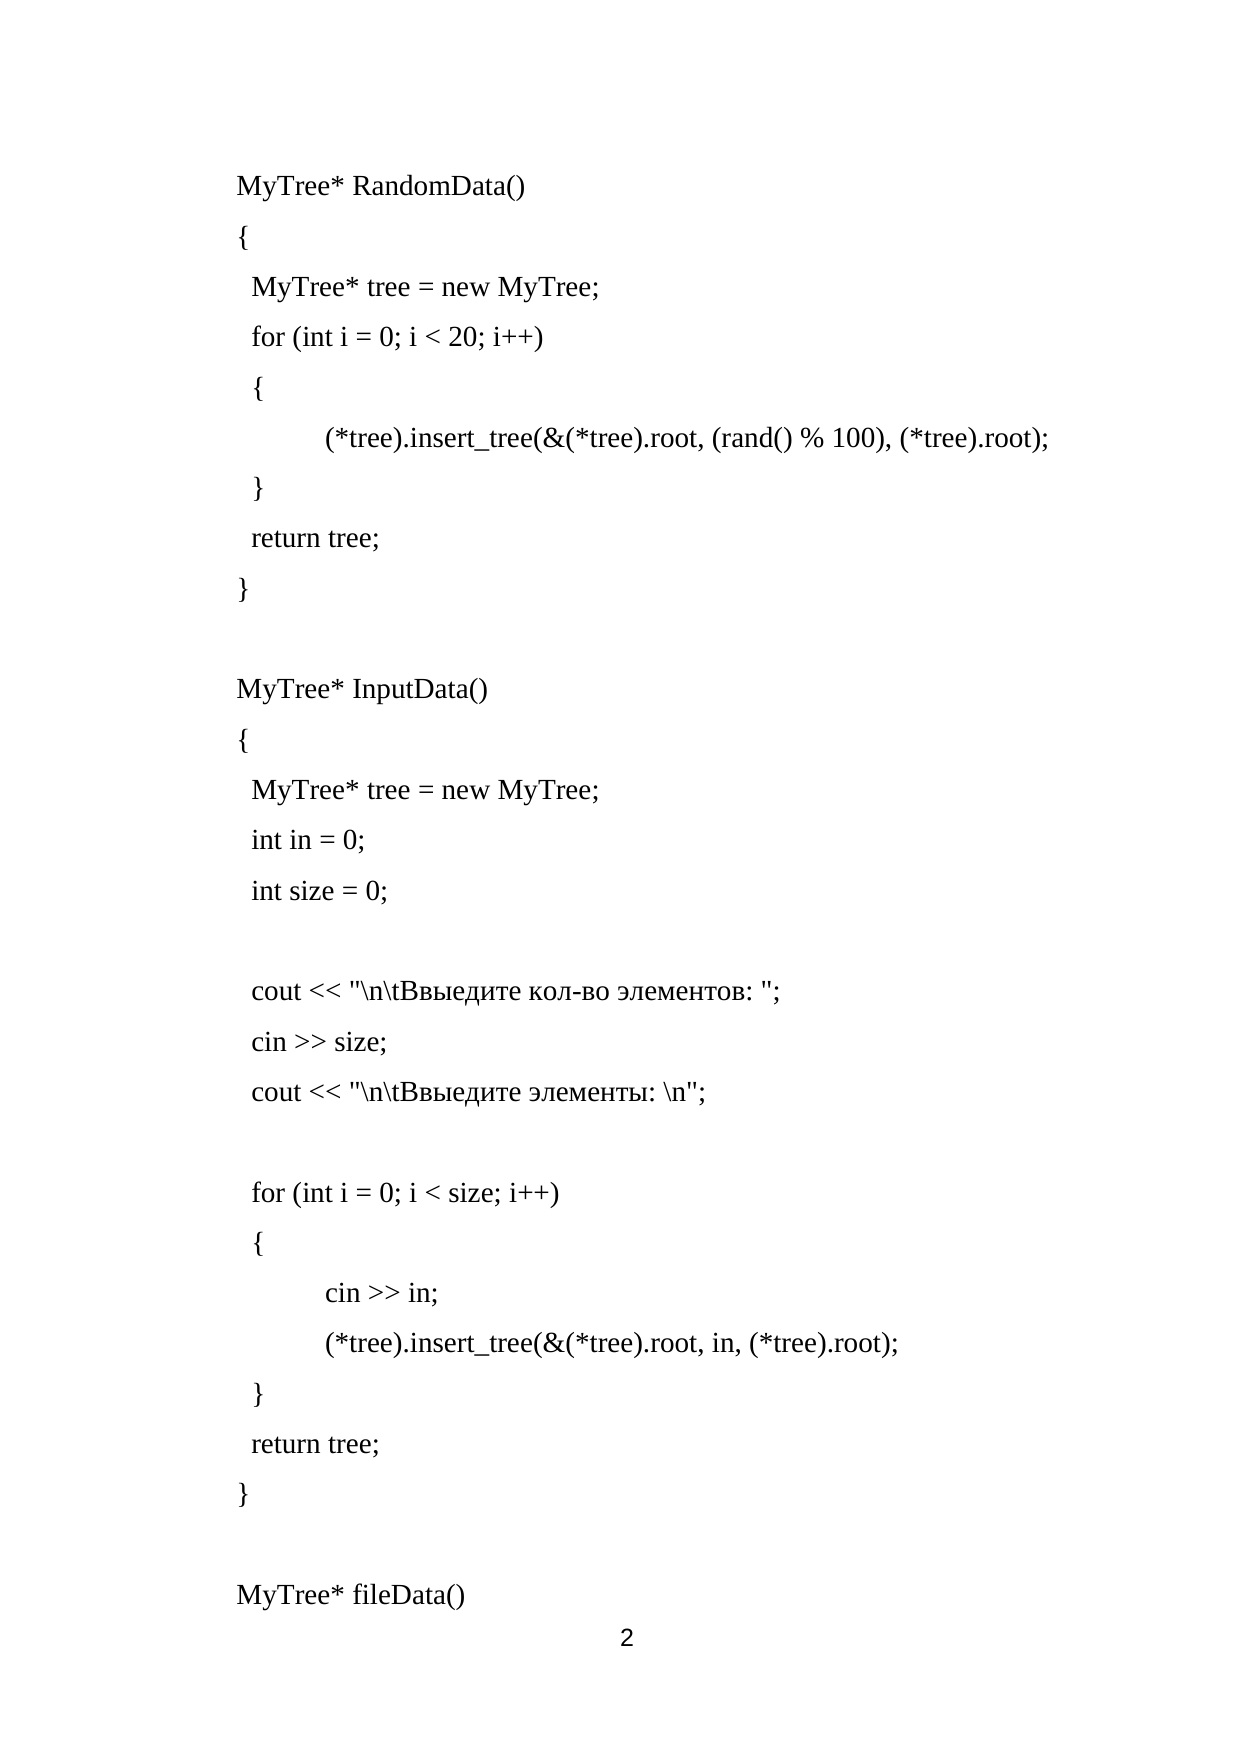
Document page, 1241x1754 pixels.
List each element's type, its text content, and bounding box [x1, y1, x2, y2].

text { [177, 1225, 1152, 1258]
text for (int i = 0; i < 20; i++) [177, 319, 1152, 353]
text cout << "\n\tВвыедите элементы: \n"; [177, 1074, 1152, 1108]
text { [177, 219, 1152, 252]
text cout << "\n\tВвыедите кол-во элементов: "; [177, 973, 1152, 1007]
text for (int i = 0; i < size; i++) [177, 1175, 1152, 1208]
text cin >> in; [177, 1275, 1152, 1309]
text } [177, 571, 1152, 604]
text MyTree* tree = new MyTree; [177, 772, 1152, 806]
text MyTree* tree = new MyTree; [177, 269, 1152, 303]
text return tree; [177, 521, 1152, 554]
text MyTree* InputData() [177, 672, 1152, 705]
text { [177, 722, 1152, 755]
text } [177, 1376, 1152, 1409]
text int in = 0; [177, 822, 1152, 856]
text MyTree* RandomData() [177, 168, 1152, 202]
text (*tree).insert_tree(&(*tree).root, in, (*tree).root); [177, 1326, 1152, 1359]
text return tree; [177, 1426, 1152, 1460]
text cin >> size; [177, 1024, 1152, 1057]
text MyTree* fileData() [177, 1577, 1152, 1611]
text int size = 0; [177, 873, 1152, 906]
text } [177, 1477, 1152, 1510]
text } [177, 470, 1152, 504]
text { [177, 370, 1152, 403]
text (*tree).insert_tree(&(*tree).root, (rand() % 100), (*tree).root); [177, 420, 1152, 453]
